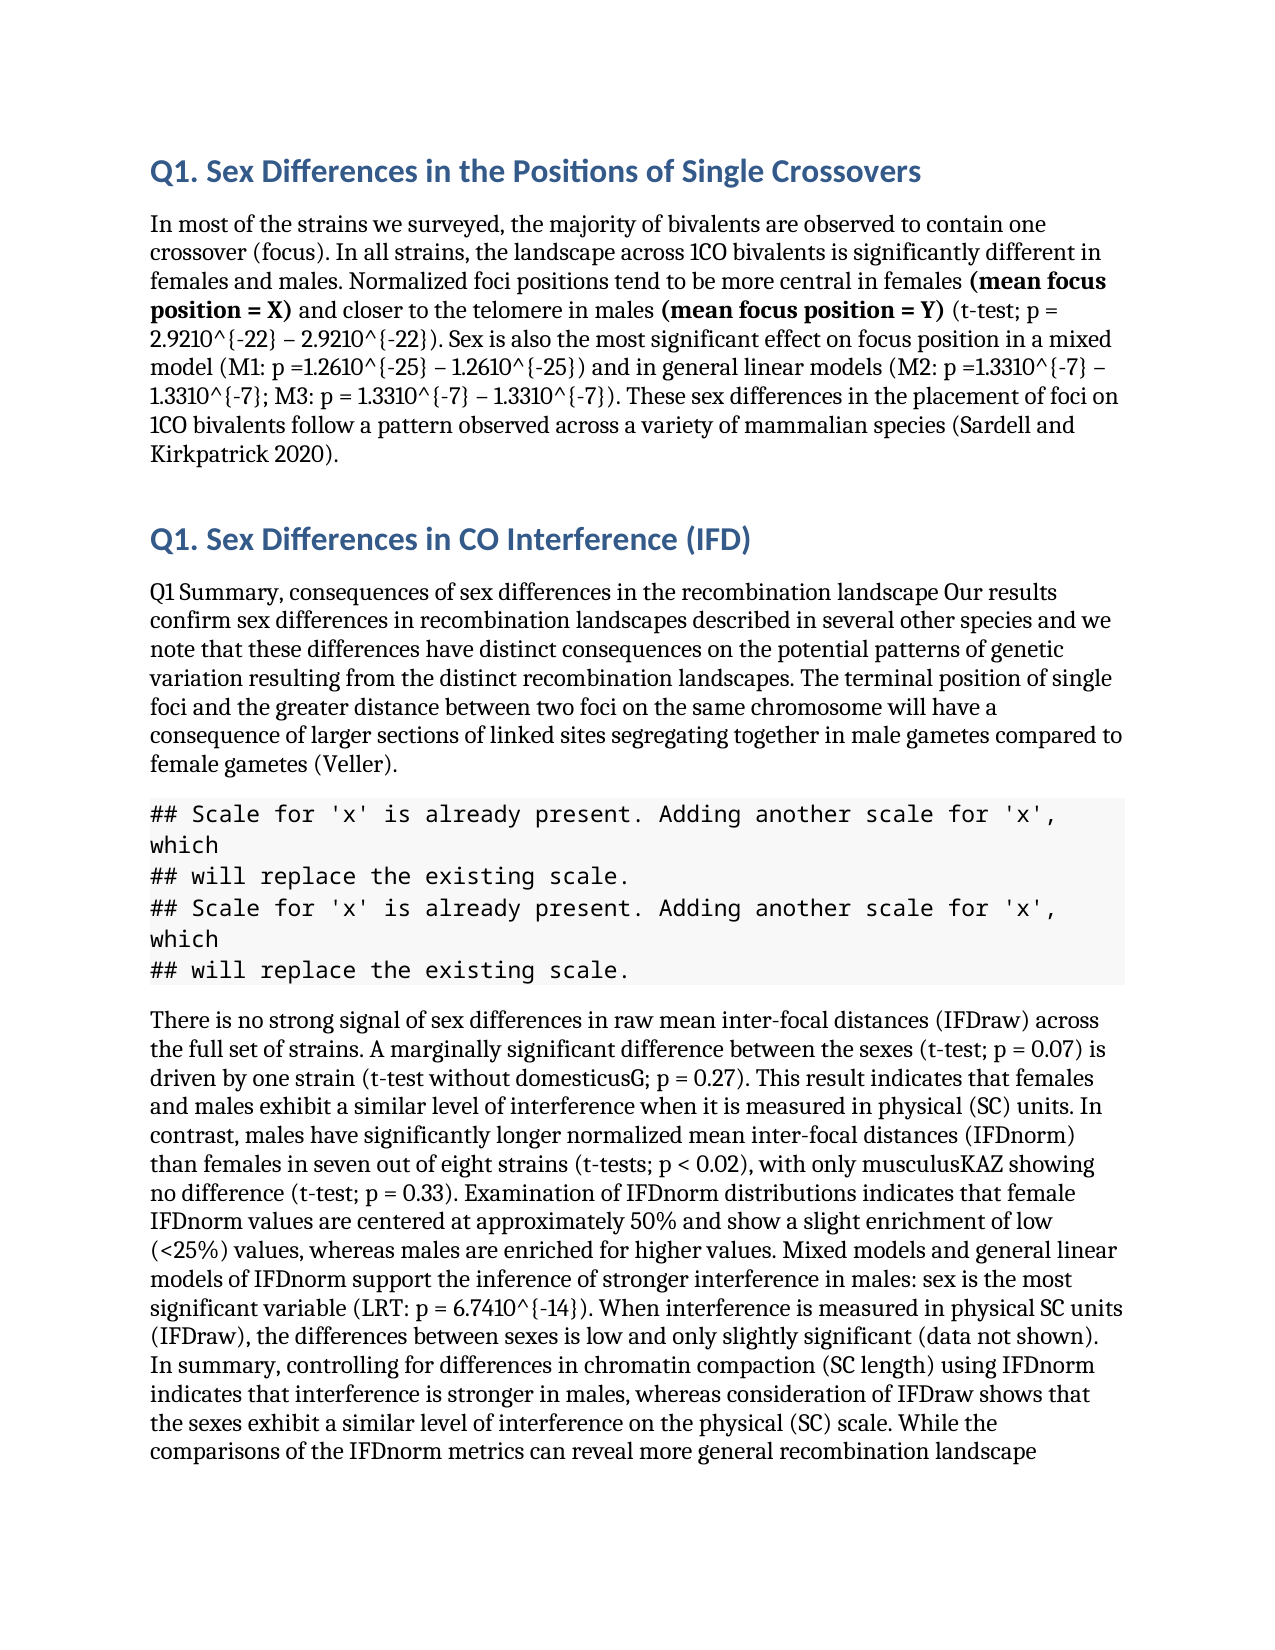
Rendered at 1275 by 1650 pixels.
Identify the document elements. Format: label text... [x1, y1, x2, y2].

text Q1 Summary, consequences of sex differences in the recombination landscape Our results confirm sex differences in recombination landscapes described in several other species and we note that these differences have distinct consequences on the potential patterns of genetic variation resulting from the distinct recombination landscapes. The terminal position of single foci and the greater distance between two foci on the same chromosome will have a consequence of larger sections of linked sites segregating together in male gametes compared to female gametes (Veller). [150, 578, 1125, 779]
subtitle Q1. Sex Differences in the Positions of Single Crossovers [150, 150, 1125, 191]
text In most of the strains we surveyed, the majority of bivalents are observed to contain one crossover (focus). In all strains, the landscape across 1CO bivalents is significantly different in females and males. Normalized foci positions tend to be more central in females (mean focus position = X) and closer to the telomere in males (mean focus position = Y) (t-test; p = 2.9210^{-22} – 2.9210^{-22}). Sex is also the most significant effect on focus position in a mixed model (M1: p =1.2610^{-25} – 1.2610^{-25}) and in general linear models (M2: p =1.3310^{-7} – 1.3310^{-7}; M3: p = 1.3310^{-7} – 1.3310^{-7}). These sex differences in the placement of foci on 1CO bivalents follow a pattern observed across a variety of mammalian species (Sardell and Kirkpatrick 2020). [150, 209, 1125, 468]
subtitle Q1. Sex Differences in CO Interference (IFD) [150, 518, 1125, 559]
text ## Scale for 'x' is already present. Adding another scale for 'x', which ## will replace the existing scale. ## Scale for 'x' is already present. Adding another scale for 'x', which ## will replace the existing scale. [150, 798, 1125, 985]
